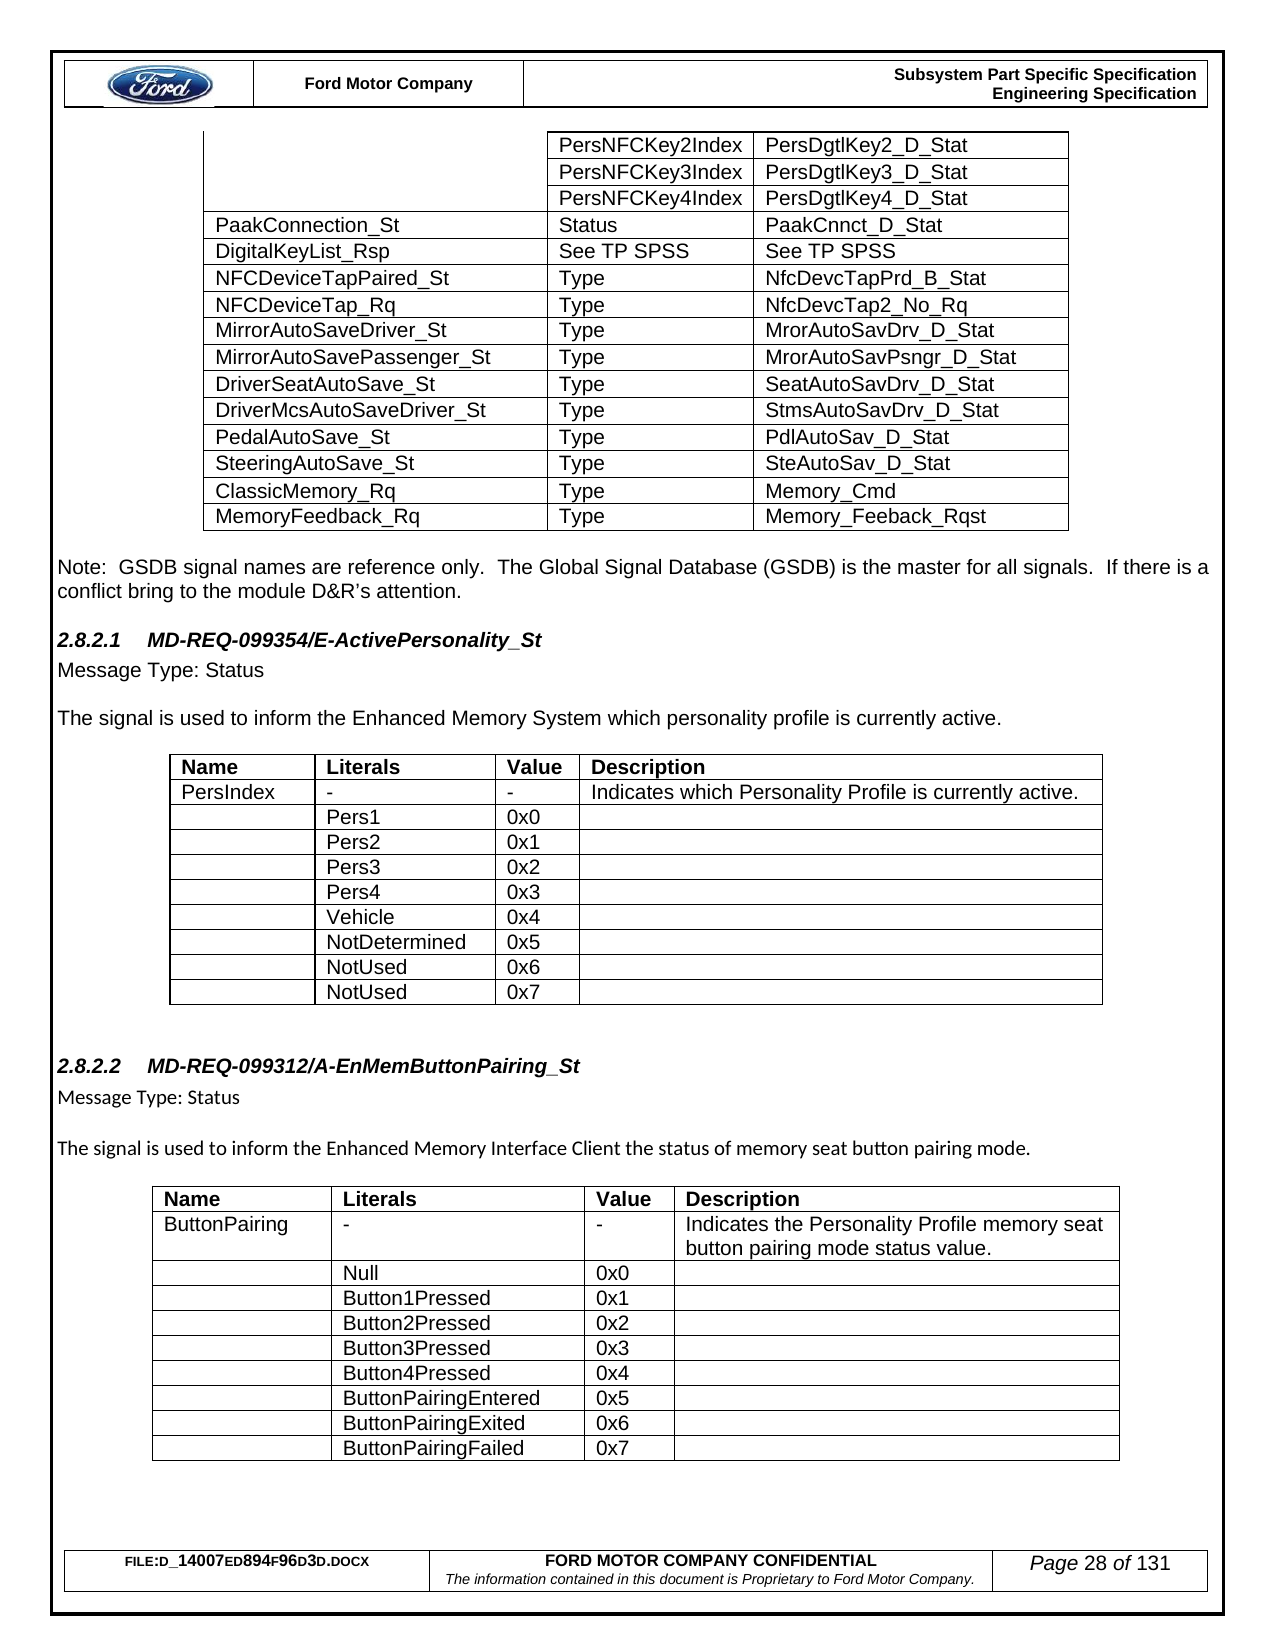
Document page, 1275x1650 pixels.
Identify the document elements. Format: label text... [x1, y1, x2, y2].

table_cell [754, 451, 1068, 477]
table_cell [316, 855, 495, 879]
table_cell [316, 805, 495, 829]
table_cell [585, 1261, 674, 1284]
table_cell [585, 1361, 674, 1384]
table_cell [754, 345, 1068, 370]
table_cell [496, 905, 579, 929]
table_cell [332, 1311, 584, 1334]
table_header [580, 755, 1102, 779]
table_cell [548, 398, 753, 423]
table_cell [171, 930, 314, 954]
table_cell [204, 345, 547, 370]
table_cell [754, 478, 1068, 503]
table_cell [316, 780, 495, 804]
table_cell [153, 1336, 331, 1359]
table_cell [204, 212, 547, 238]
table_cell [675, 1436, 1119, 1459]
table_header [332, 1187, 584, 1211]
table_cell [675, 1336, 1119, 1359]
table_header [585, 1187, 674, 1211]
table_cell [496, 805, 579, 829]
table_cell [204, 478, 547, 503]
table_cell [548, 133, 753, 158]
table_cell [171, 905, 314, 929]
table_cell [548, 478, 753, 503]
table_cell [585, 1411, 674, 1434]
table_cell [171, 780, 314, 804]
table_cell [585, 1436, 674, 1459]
text Message Type: Status [57, 1084, 1215, 1109]
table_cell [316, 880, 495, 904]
text The signal is used to inform the Enhanced Memory System which personality profile is currently active. [57, 706, 1215, 730]
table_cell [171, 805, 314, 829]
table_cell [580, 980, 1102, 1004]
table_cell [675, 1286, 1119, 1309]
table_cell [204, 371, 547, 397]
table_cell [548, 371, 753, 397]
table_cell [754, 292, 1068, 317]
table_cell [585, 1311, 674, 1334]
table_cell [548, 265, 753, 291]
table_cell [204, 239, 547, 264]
text Message Type: Status [57, 658, 1215, 682]
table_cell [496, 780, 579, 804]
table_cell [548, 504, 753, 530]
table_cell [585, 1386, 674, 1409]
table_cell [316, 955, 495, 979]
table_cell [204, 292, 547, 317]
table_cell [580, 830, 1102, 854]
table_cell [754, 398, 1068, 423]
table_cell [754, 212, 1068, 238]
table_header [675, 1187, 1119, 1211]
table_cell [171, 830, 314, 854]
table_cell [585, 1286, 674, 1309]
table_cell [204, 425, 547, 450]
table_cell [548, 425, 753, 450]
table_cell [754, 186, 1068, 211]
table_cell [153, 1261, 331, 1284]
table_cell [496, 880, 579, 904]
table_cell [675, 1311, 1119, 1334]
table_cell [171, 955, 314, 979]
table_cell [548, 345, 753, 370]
picture [103, 61, 215, 107]
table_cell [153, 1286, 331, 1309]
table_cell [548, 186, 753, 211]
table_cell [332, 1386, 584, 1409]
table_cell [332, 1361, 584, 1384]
text Note: GSDB signal names are reference only. The Global Signal Database (GSDB) is the master for all signals. If there is a conflict bring to the module D&R’s attention. [57, 555, 1215, 603]
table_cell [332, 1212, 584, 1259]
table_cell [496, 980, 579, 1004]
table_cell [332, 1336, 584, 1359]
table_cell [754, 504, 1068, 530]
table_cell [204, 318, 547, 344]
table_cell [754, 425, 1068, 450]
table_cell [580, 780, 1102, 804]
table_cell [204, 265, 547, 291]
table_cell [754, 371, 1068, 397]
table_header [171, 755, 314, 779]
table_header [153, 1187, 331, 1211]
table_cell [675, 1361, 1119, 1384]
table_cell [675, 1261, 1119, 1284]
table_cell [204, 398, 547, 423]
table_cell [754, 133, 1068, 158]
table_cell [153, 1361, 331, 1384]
subtitle MD-REQ-099312/A-EnMemButtonPairing_St [57, 1054, 1215, 1078]
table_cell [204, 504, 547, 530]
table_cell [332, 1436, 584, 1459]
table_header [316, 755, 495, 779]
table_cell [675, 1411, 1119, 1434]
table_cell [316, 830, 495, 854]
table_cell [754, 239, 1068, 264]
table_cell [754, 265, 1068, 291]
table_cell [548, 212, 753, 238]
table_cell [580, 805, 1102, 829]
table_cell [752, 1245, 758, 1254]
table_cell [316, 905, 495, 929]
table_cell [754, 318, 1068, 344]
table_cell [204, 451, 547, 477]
text The signal is used to inform the Enhanced Memory Interface Client the status of memory seat button pairing mode. [57, 1135, 1215, 1160]
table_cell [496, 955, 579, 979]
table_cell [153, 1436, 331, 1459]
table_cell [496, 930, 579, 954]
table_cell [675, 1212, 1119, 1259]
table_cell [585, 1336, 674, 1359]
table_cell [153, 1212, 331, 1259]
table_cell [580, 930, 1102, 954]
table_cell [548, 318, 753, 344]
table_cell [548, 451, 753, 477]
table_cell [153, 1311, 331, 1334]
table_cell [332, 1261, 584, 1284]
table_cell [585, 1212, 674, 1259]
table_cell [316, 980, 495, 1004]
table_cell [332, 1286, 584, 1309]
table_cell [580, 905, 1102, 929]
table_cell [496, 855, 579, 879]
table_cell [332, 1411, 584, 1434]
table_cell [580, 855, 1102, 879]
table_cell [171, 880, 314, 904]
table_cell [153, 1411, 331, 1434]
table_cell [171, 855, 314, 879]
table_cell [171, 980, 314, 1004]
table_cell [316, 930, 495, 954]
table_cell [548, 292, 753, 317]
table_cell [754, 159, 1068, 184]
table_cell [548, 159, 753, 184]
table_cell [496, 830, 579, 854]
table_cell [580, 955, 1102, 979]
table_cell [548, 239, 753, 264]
subtitle MD-REQ-099354/E-ActivePersonality_St [57, 628, 1215, 652]
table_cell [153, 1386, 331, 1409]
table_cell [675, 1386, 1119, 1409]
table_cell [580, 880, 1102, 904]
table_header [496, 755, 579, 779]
